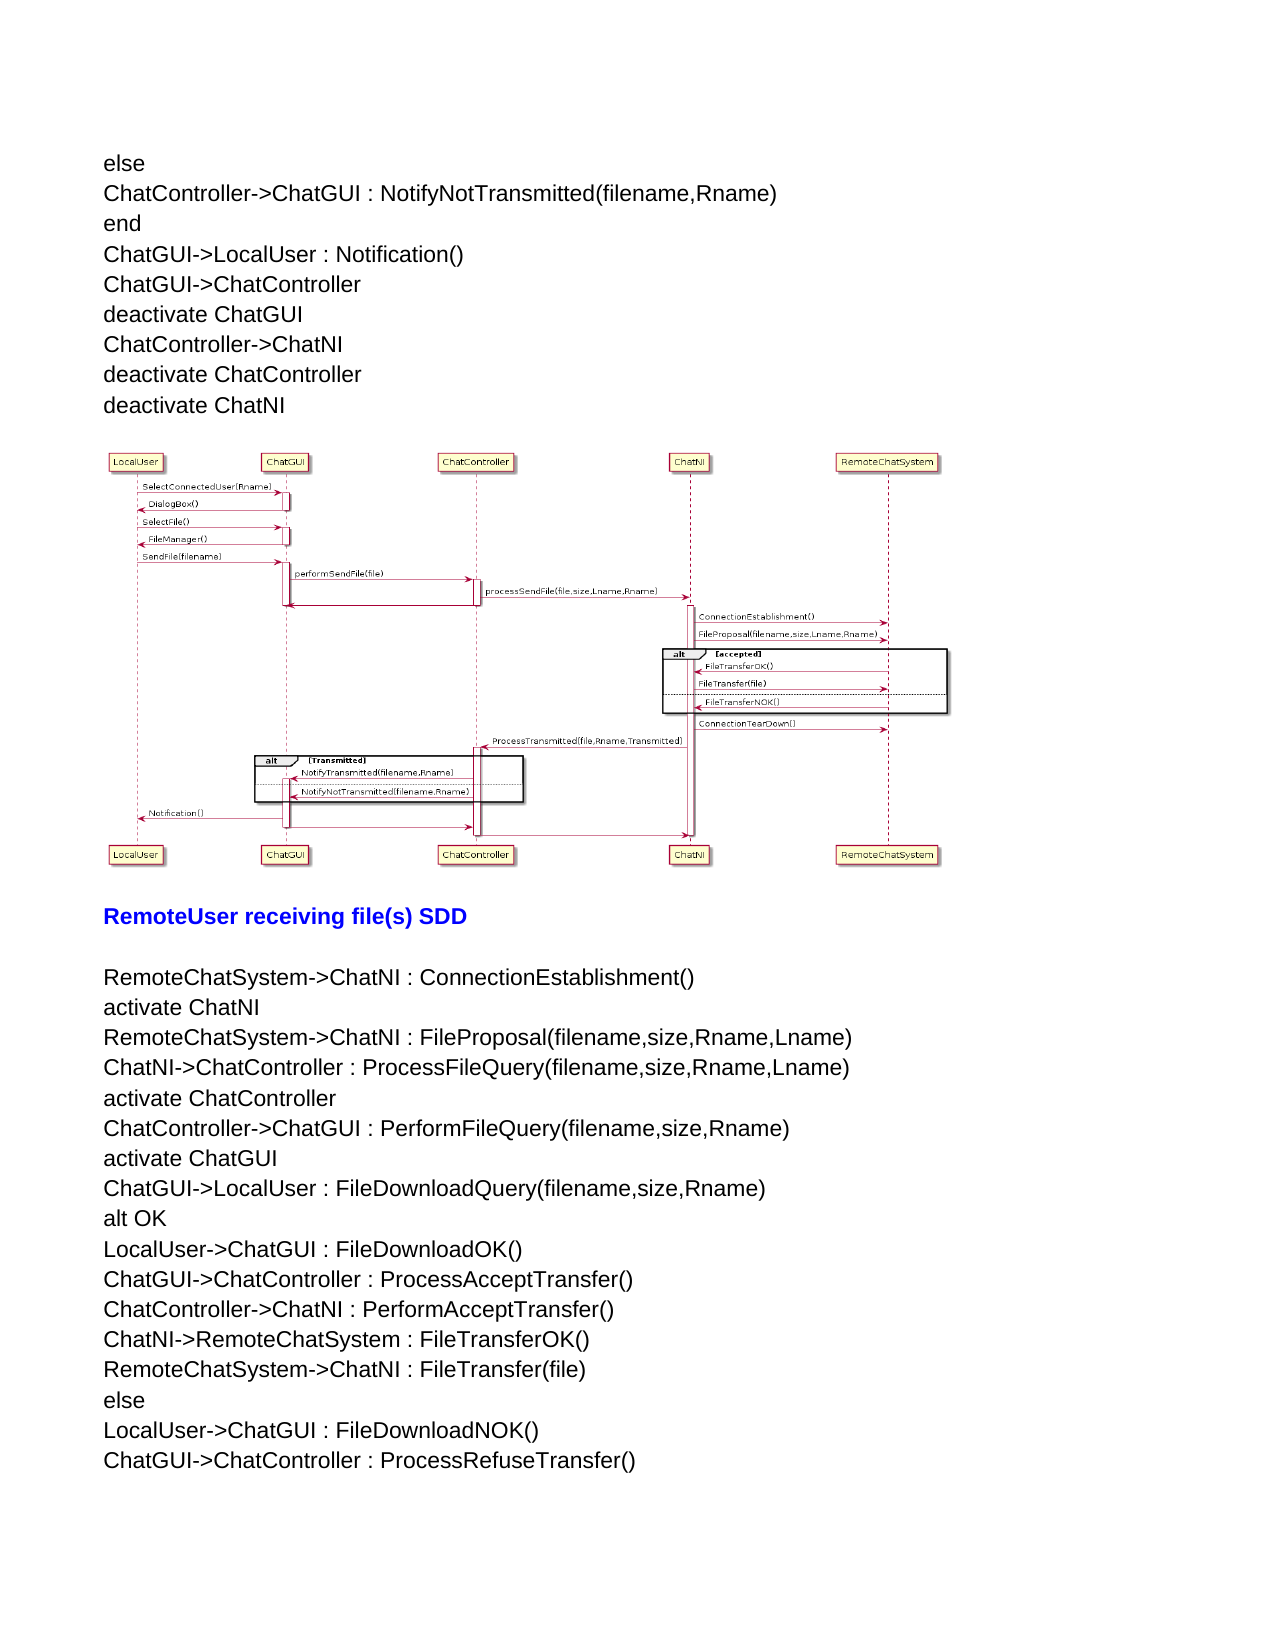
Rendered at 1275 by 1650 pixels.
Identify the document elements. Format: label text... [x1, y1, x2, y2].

text LocalUser->ChatGUI : FileDownloadNOK() [103, 1417, 1241, 1443]
picture [103, 452, 954, 870]
text ChatNI->ChatController : ProcessFileQuery(filename,size,Rname,Lname) [103, 1054, 1241, 1081]
text ChatGUI->LocalUser : Notification() [103, 241, 1241, 267]
text ChatGUI->LocalUser : FileDownloadQuery(filename,size,Rname) [103, 1175, 1241, 1202]
text LocalUser->ChatGUI : FileDownloadOK() [103, 1236, 1241, 1262]
text RemoteUser receiving file(s) SDD [103, 903, 1241, 930]
text alt OK [103, 1205, 1241, 1232]
text ChatController->ChatGUI : NotifyNotTransmitted(filename,Rname) [103, 180, 1241, 207]
text ChatController->ChatNI : PerformAcceptTransfer() [103, 1296, 1241, 1322]
text activate ChatController [103, 1084, 1241, 1111]
text RemoteChatSystem->ChatNI : FileProposal(filename,size,Rname,Lname) [103, 1024, 1241, 1051]
text ChatGUI->ChatController [103, 271, 1241, 297]
text end [103, 210, 1241, 237]
text ChatGUI->ChatController : ProcessRefuseTransfer() [103, 1447, 1241, 1473]
text else [103, 150, 1241, 176]
text activate ChatGUI [103, 1145, 1241, 1171]
text deactivate ChatController [103, 361, 1241, 388]
text RemoteChatSystem->ChatNI : ConnectionEstablishment() [103, 964, 1241, 990]
text else [103, 1387, 1241, 1413]
text deactivate ChatGUI [103, 301, 1241, 327]
text RemoteChatSystem->ChatNI : FileTransfer(file) [103, 1356, 1241, 1383]
text ChatNI->RemoteChatSystem : FileTransferOK() [103, 1326, 1241, 1353]
text ChatGUI->ChatController : ProcessAcceptTransfer() [103, 1266, 1241, 1292]
text ChatController->ChatGUI : PerformFileQuery(filename,size,Rname) [103, 1115, 1241, 1141]
text deactivate ChatNI [103, 392, 1241, 418]
text activate ChatNI [103, 994, 1241, 1020]
text ChatController->ChatNI [103, 331, 1241, 358]
